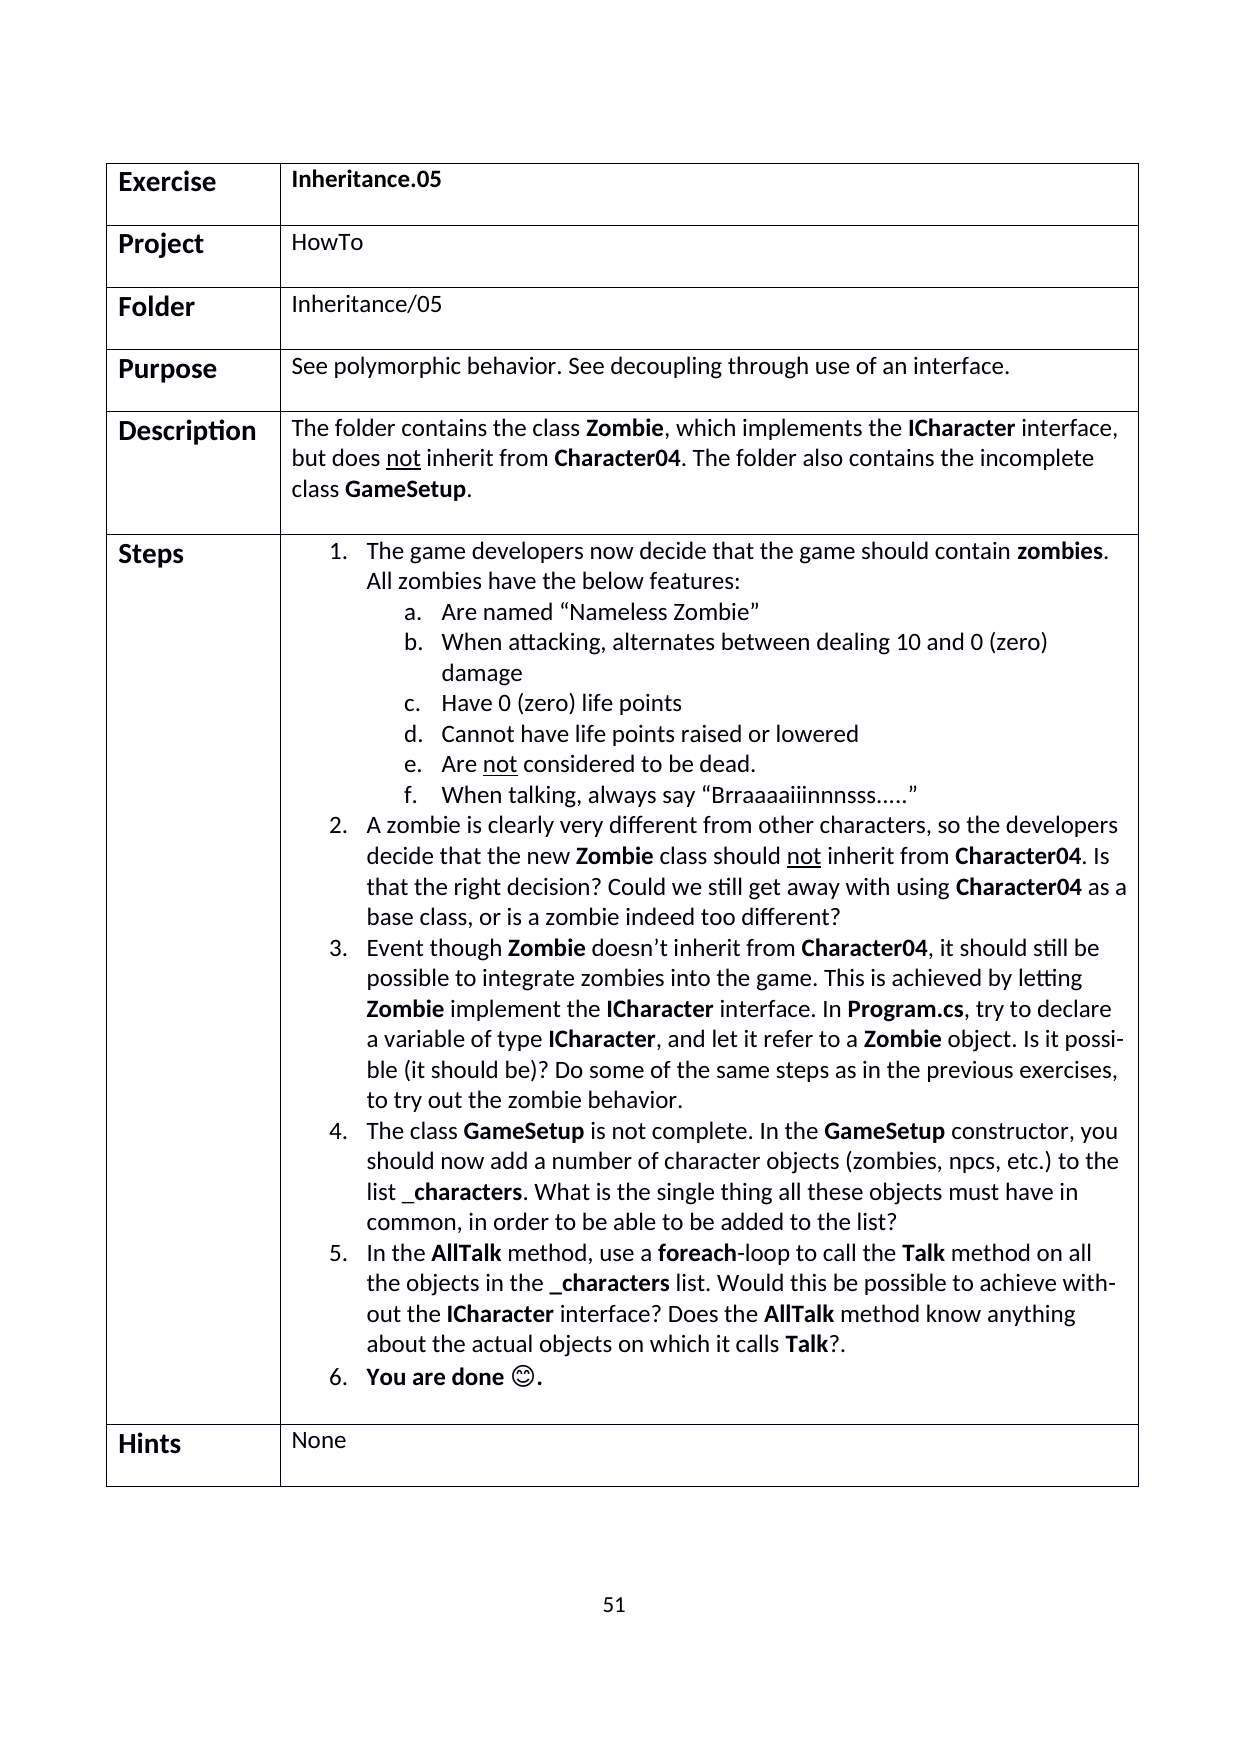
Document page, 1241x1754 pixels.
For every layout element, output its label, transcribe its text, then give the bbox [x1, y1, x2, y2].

table_cell Hints [107, 1425, 280, 1486]
table_header Exercise [107, 164, 280, 224]
table_cell The folder contains the class Zombie, which implements the ICharacter interface, but does not inherit from Character04. The folder also contains the incomplete class GameSetup. [281, 412, 1138, 534]
table_header Inheritance.05 [281, 164, 1138, 224]
table_cell Folder [107, 288, 280, 349]
table_cell Steps [107, 535, 280, 1424]
table_cell Purpose [107, 350, 280, 411]
table_cell None [281, 1425, 1138, 1486]
table_cell The game developers now decide that the game should contain zombies. All zombies have the below features: Are named “Nameless Zombie” When attacking, alternates between dealing 10 and 0 (zero) damage Have 0 (zero) life points Cannot have life points raised or lowered Are not considered to be dead. When talking, always say “Brraaaaiiinnnsss.....” A zombie is clearly very different from other characters, so the developers decide that the new Zombie class should not inherit from Character04. Is that the right decision? Could we still get away with using Character04 as a base class, or is a zombie indeed too different? Event though Zombie doesn’t inherit from Character04, it should still be possible to integrate zombies into the game. This is achieved by letting Zombie implement the ICharacter interface. In Program.cs, try to declare a variable of type ICharacter, and let it refer to a Zombie object. Is it possible (it should be)? Do some of the same steps as in the previous exercises, to try out the zombie behavior. The class GameSetup is not complete. In the GameSetup constructor, you should now add a number of character objects (zombies, npcs, etc.) to the list _characters. What is the single thing all these objects must have in common, in order to be able to be added to the list? In the AllTalk method, use a foreach-loop to call the Talk method on all the objects in the _characters list. Would this be possible to achieve without the ICharacter interface? Does the AllTalk method know anything about the actual objects on which it calls Talk?. You are done . [281, 535, 1138, 1424]
table_cell Inheritance/05 [281, 288, 1138, 349]
table_cell HowTo [281, 226, 1138, 287]
table_cell See polymorphic behavior. See decoupling through use of an interface. [281, 350, 1138, 411]
table_cell Description [107, 412, 280, 534]
table_cell Project [107, 226, 280, 287]
